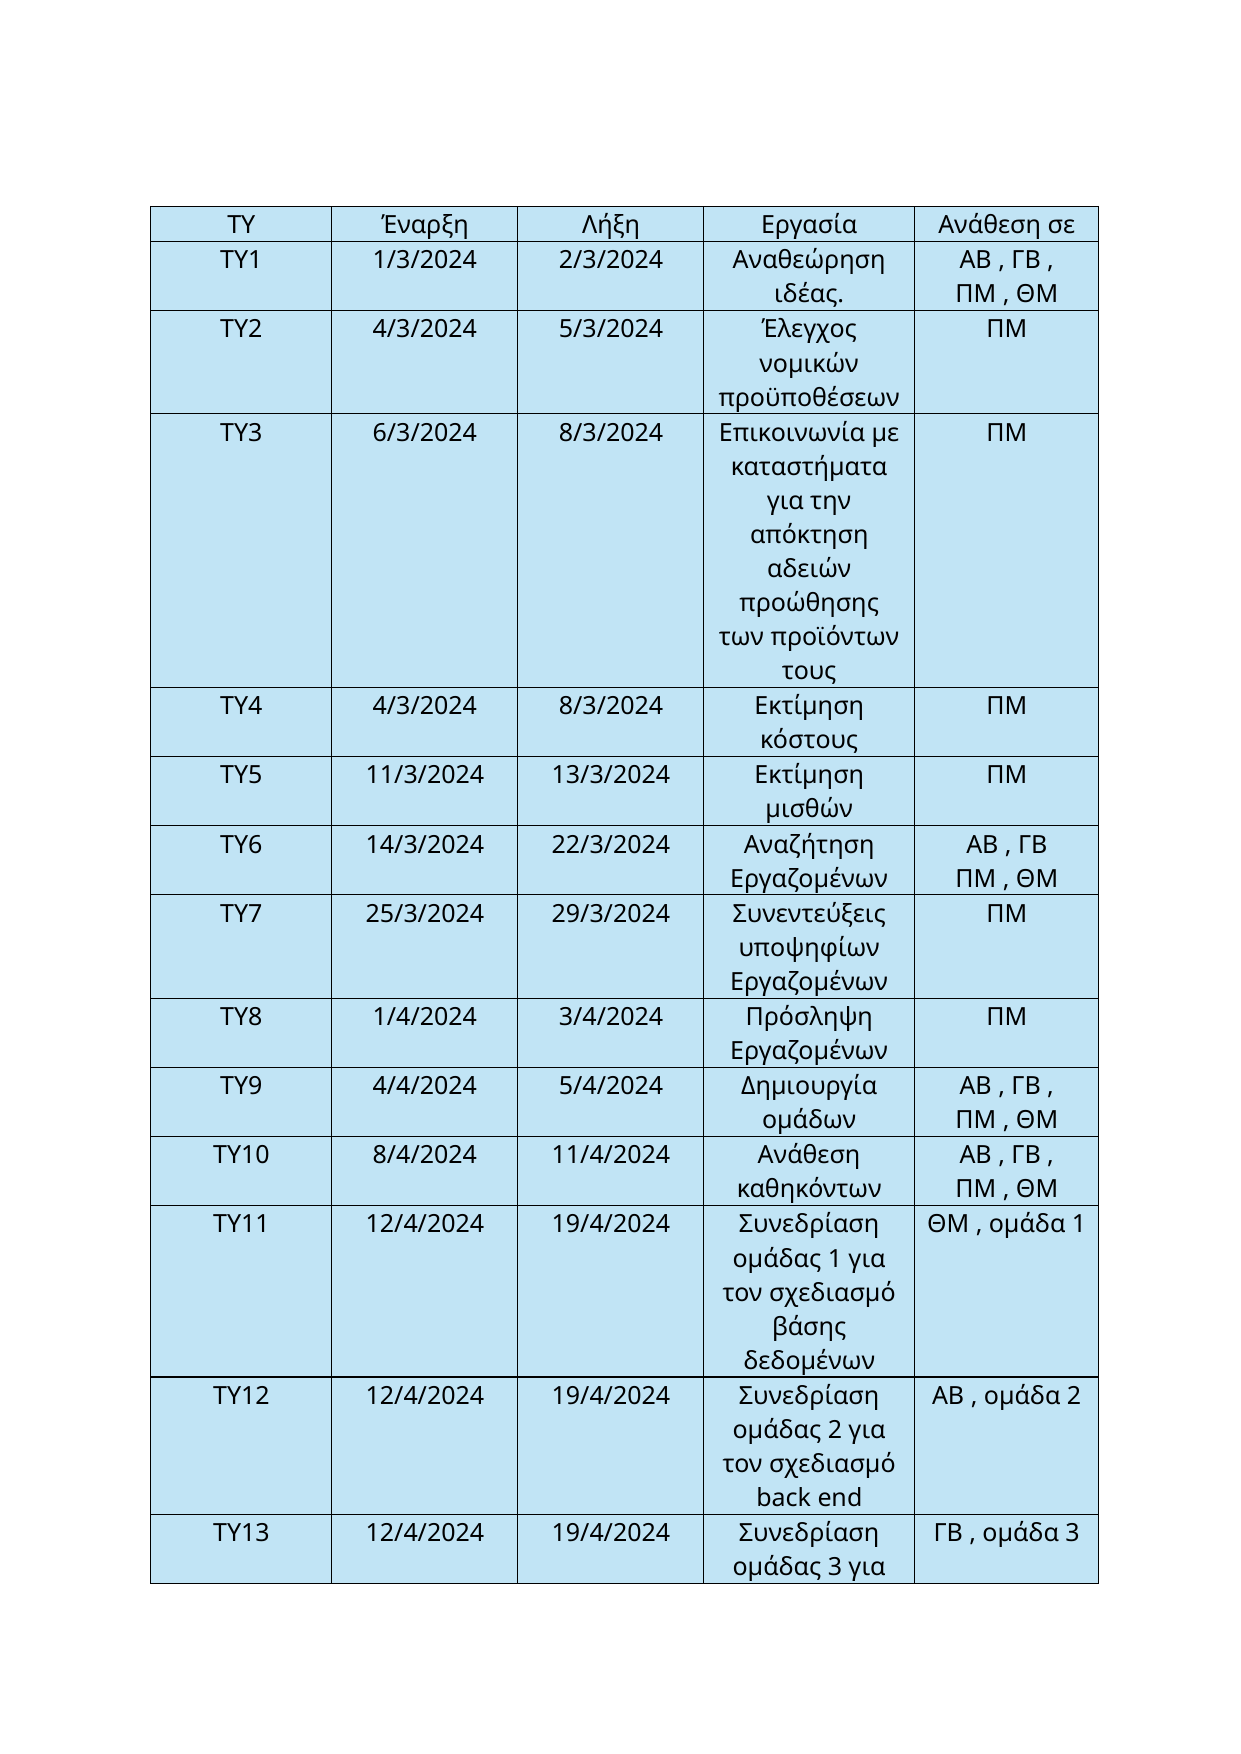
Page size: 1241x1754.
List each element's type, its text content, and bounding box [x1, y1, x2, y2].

table_cell 8/3/2024 [518, 414, 703, 687]
table_cell Εκτίμηση μισθών [704, 757, 914, 825]
table_cell Συνεδρίαση ομάδας 1 για τον σχεδιασμό βάσης δεδομένων [704, 1206, 914, 1376]
table_cell ΤΥ6 [151, 826, 331, 894]
table_cell ΠΜ [915, 311, 1098, 413]
table_cell ΤΥ8 [151, 999, 331, 1067]
table_cell 1/3/2024 [332, 242, 517, 310]
table_cell 25/3/2024 [332, 895, 517, 998]
table_cell 6/3/2024 [332, 414, 517, 687]
table_cell 2/3/2024 [518, 242, 703, 310]
table_cell ΑΒ , ΓΒ , ΠΜ , ΘΜ [915, 1137, 1098, 1205]
table_cell 12/4/2024 [332, 1378, 517, 1514]
table_cell ΤΥ7 [151, 895, 331, 998]
table_cell Επικοινωνία με καταστήματα για την απόκτηση αδειών προώθησης των προϊόντων τους [704, 414, 914, 687]
table_cell Δημιουργία ομάδων [704, 1068, 914, 1136]
table_cell 1/4/2024 [332, 999, 517, 1067]
table_cell 19/4/2024 [518, 1515, 703, 1583]
table_cell Αναθεώρηση ιδέας. [704, 242, 914, 310]
table_cell ΘΜ , ομάδα 1 [915, 1206, 1098, 1376]
table_cell Πρόσληψη Εργαζομένων [704, 999, 914, 1067]
table_cell 5/4/2024 [518, 1068, 703, 1136]
table_cell ΠΜ [915, 757, 1098, 825]
table_cell 4/3/2024 [332, 311, 517, 413]
table_cell ΤΥ13 [151, 1515, 331, 1583]
table_cell ΤΥ2 [151, 311, 331, 413]
table_header Ανάθεση σε [915, 207, 1098, 241]
table_cell 11/4/2024 [518, 1137, 703, 1205]
table_cell ΤΥ5 [151, 757, 331, 825]
table_cell 5/3/2024 [518, 311, 703, 413]
table_cell 19/4/2024 [518, 1206, 703, 1376]
table_cell 8/4/2024 [332, 1137, 517, 1205]
table_header ΤΥ [151, 207, 331, 241]
table_cell ΑΒ , ομάδα 2 [915, 1378, 1098, 1514]
table_cell Εκτίμηση κόστους [704, 688, 914, 756]
table_cell ΤΥ11 [151, 1206, 331, 1376]
table_cell Συνεδρίαση ομάδας 3 για τον σχεδιασμό front end [704, 1515, 914, 1583]
table_cell 12/4/2024 [332, 1515, 517, 1583]
table_cell ΠΜ [915, 688, 1098, 756]
table_cell Συνεντεύξεις υποψηφίων Εργαζομένων [704, 895, 914, 998]
table_cell 29/3/2024 [518, 895, 703, 998]
table_cell Αναζήτηση Εργαζομένων [704, 826, 914, 894]
table_cell 4/3/2024 [332, 688, 517, 756]
table_cell ΠΜ [915, 895, 1098, 998]
table_cell ΠΜ [915, 414, 1098, 687]
table_cell 22/3/2024 [518, 826, 703, 894]
table_cell 3/4/2024 [518, 999, 703, 1067]
table_cell 12/4/2024 [332, 1206, 517, 1376]
table_cell ΤΥ3 [151, 414, 331, 687]
table_cell Ανάθεση καθηκόντων [704, 1137, 914, 1205]
table_header Εργασία [704, 207, 914, 241]
table_cell ΤΥ4 [151, 688, 331, 756]
table_cell ΑΒ , ΓΒ , ΠΜ , ΘΜ [915, 242, 1098, 310]
table_cell ΑΒ , ΓΒ ΠΜ , ΘΜ [915, 826, 1098, 894]
table_cell 11/3/2024 [332, 757, 517, 825]
table_cell 19/4/2024 [518, 1378, 703, 1514]
table_cell ΑΒ , ΓΒ , ΠΜ , ΘΜ [915, 1068, 1098, 1136]
table_cell Έλεγχος νομικών προϋποθέσεων [704, 311, 914, 413]
table_cell ΠΜ [915, 999, 1098, 1067]
table_cell ΤΥ10 [151, 1137, 331, 1205]
table_cell ΤΥ1 [151, 242, 331, 310]
table_cell ΓΒ , ομάδα 3 [915, 1515, 1098, 1583]
table_cell ΤΥ12 [151, 1378, 331, 1514]
table_cell 14/3/2024 [332, 826, 517, 894]
table_header Έναρξη [332, 207, 517, 241]
table_cell 8/3/2024 [518, 688, 703, 756]
table_cell 13/3/2024 [518, 757, 703, 825]
table_header Λήξη [518, 207, 703, 241]
table_cell 4/4/2024 [332, 1068, 517, 1136]
table_cell ΤΥ9 [151, 1068, 331, 1136]
table_cell Συνεδρίαση ομάδας 2 για τον σχεδιασμό back end [704, 1378, 914, 1514]
